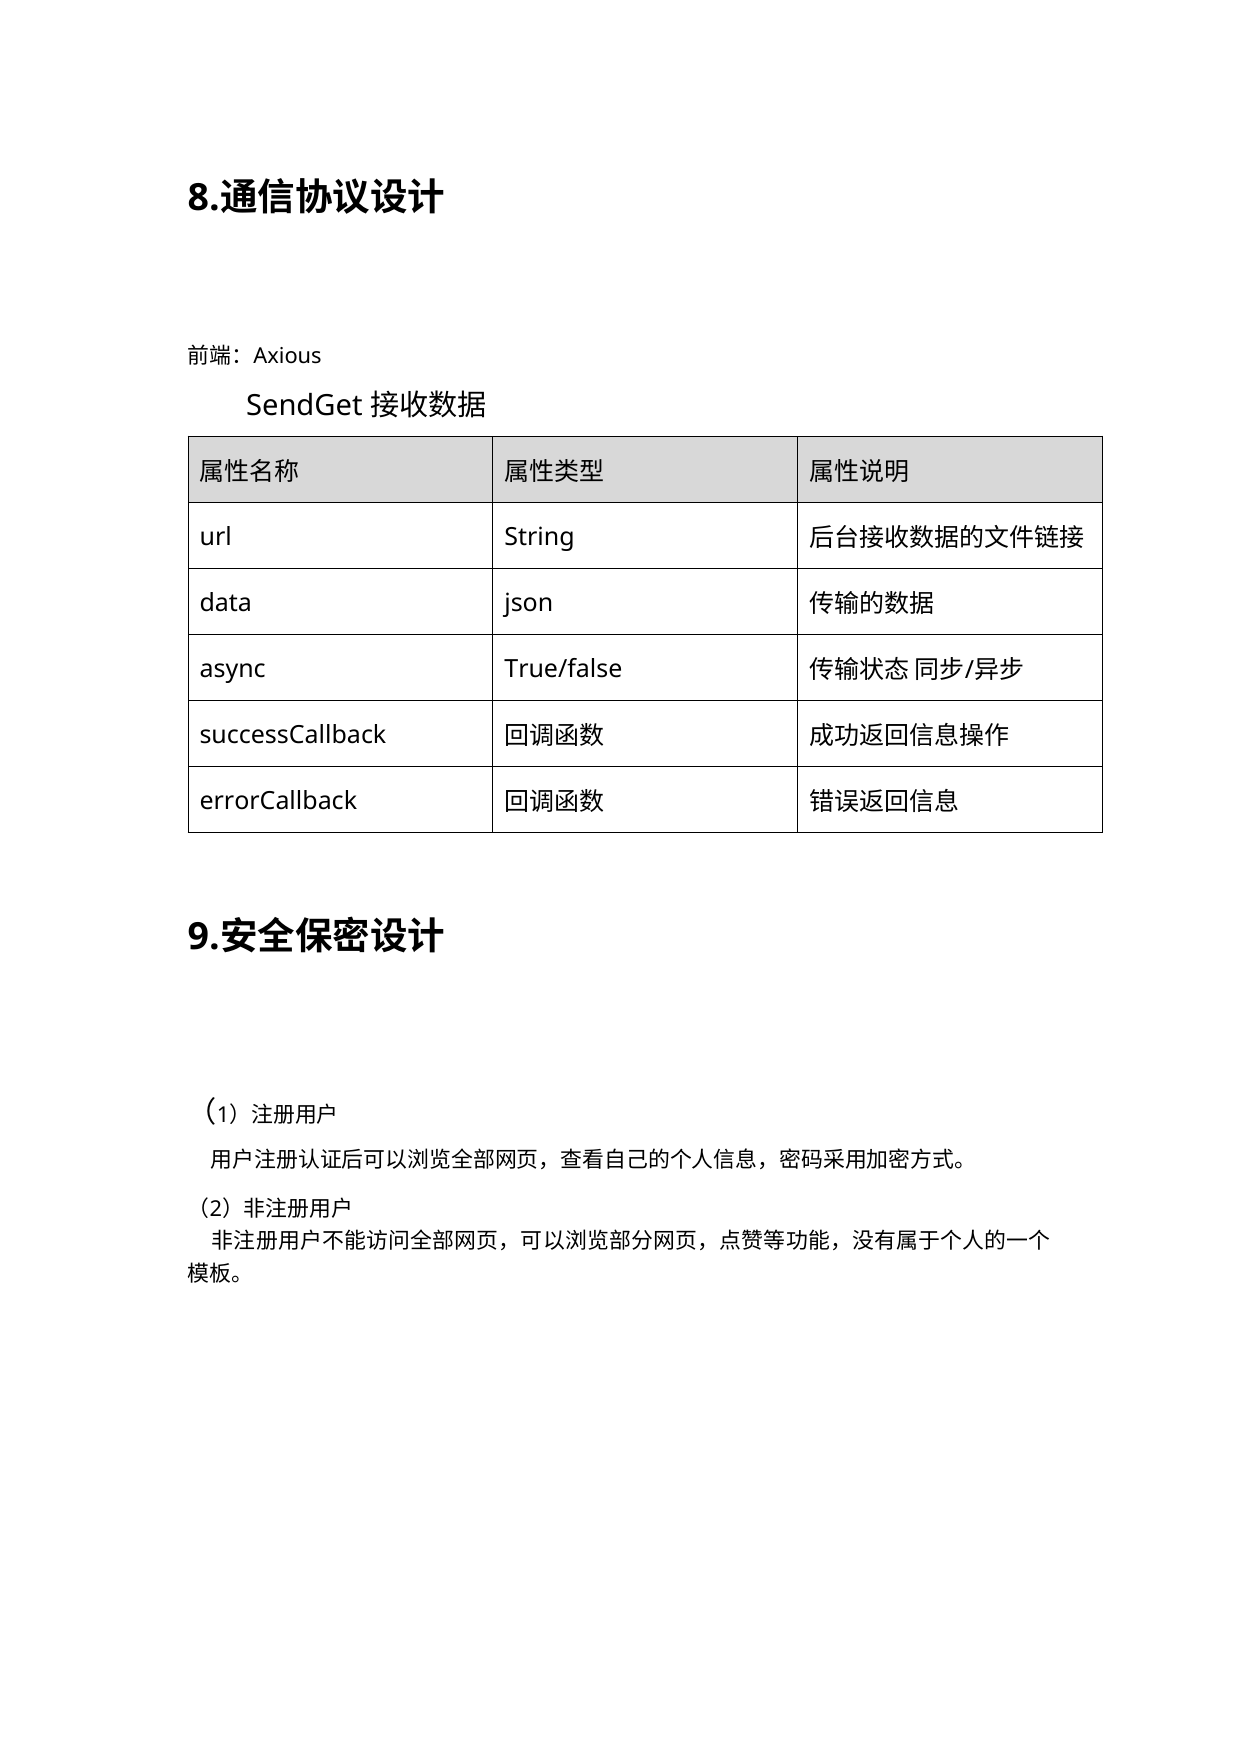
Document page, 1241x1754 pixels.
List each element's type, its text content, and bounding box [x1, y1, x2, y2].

table_cell 传输的数据 [798, 569, 1102, 634]
table_cell json [493, 569, 797, 634]
table_cell 成功返回信息操作 [798, 701, 1102, 766]
table_cell url [189, 503, 492, 568]
table_header 属性说明 [798, 437, 1102, 502]
table_cell 回调函数 [493, 701, 797, 766]
table_cell 后台接收数据的文件链接 [798, 503, 1102, 568]
table_cell errorCallback [189, 767, 492, 832]
table_cell 传输状态 同步/异步 [798, 635, 1102, 700]
text （2）非注册用户 非注册用户不能访问全部网页，可以浏览部分网页，点赞等功能，没有属于个人的一个模板。 [187, 1191, 1053, 1288]
table_cell data [189, 569, 492, 634]
table_header 属性名称 [189, 437, 492, 502]
text SendGet 接收数据 [187, 371, 1053, 436]
table_cell String [493, 503, 797, 568]
table_cell True/false [493, 635, 797, 700]
table_cell async [189, 635, 492, 700]
table_cell 错误返回信息 [798, 767, 1102, 832]
text 前端：Axious [187, 338, 1053, 371]
table_cell 回调函数 [493, 767, 797, 832]
table_header 属性类型 [493, 437, 797, 502]
text （1）注册用户 用户注册认证后可以浏览全部网页，查看自己的个人信息，密码采用加密方式。 [187, 1077, 1053, 1174]
subtitle 8.通信协议设计 [187, 162, 1053, 227]
table_cell successCallback [189, 701, 492, 766]
subtitle 9.安全保密设计 [187, 901, 1053, 966]
